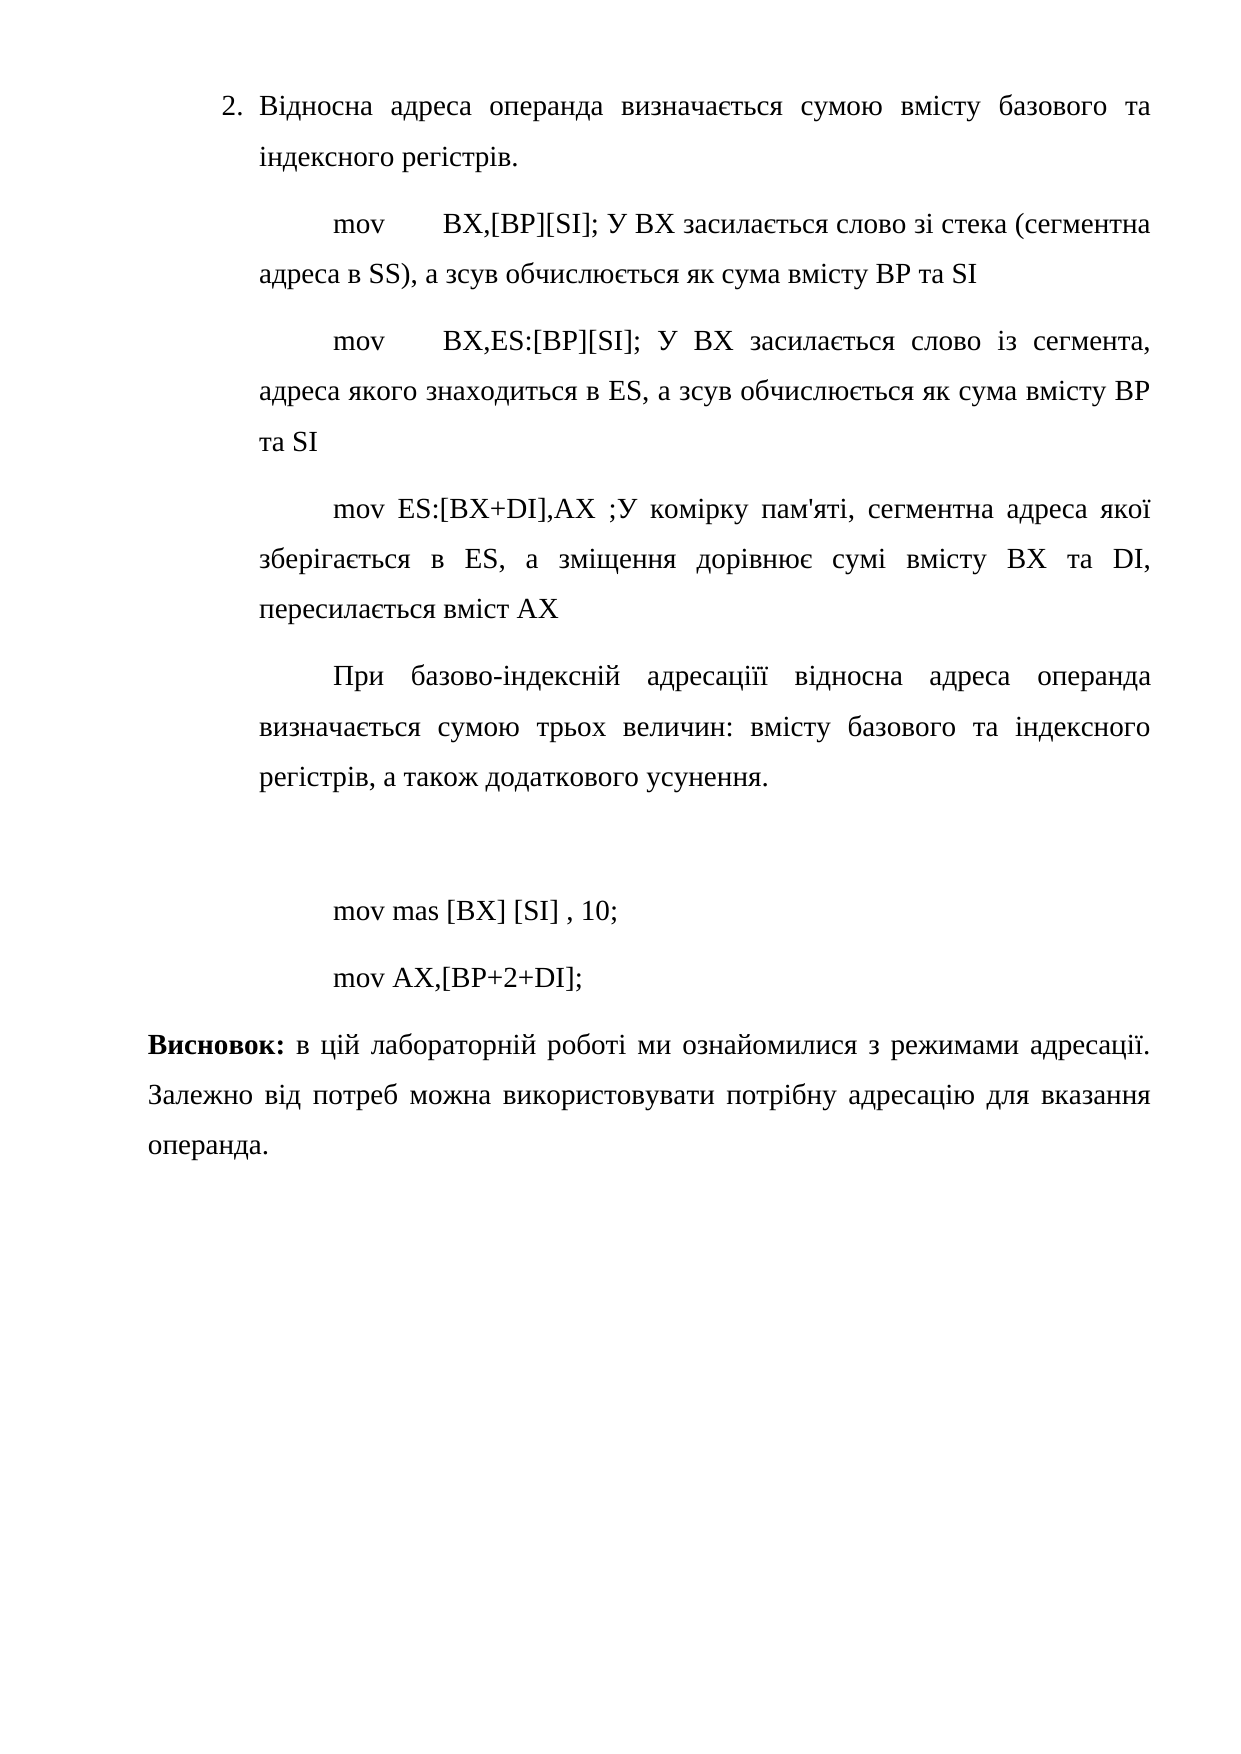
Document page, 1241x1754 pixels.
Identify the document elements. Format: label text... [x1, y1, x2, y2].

text mov BX,ES:[BP][SI]; У ВХ засилається слово із сегмента, адреса якого знаходиться в ES, а зсув обчислюється як сума вмісту ВР та SI [259, 323, 1152, 457]
text mov AX,[BP+2+DI]; [259, 960, 1152, 993]
text При базово-індексній адресаціїї відносна адреса операнда визначається сумою трьох величин: вмісту базового та індексного регістрів, а також додаткового усунення. [259, 658, 1152, 792]
text mov mas [ВХ] [SI] , 10; [259, 893, 1152, 926]
text mov ВХ,[ВР][SI]; У ВХ засилається слово зі стека (сегментна адреса в SS), а зсув обчислюється як сума вмісту ВР та SI [259, 206, 1152, 290]
text mov ES:[BX+DI],АХ ;У комірку пам'яті, сегментна адреса якої зберігається в ES, а зміщення дорівнює сумі вмісту ВХ та DI, пересилається вміст АХ [259, 491, 1152, 625]
text Висновок: в цій лабораторній роботі ми ознайомилися з режимами адресації. Залежно від потреб можна використовувати потрібну адресацію для вказання операнда. [148, 1027, 1152, 1161]
list Відносна адреса операнда визначається сумою вмісту базового та індексного регістрів. [221, 88, 1152, 172]
